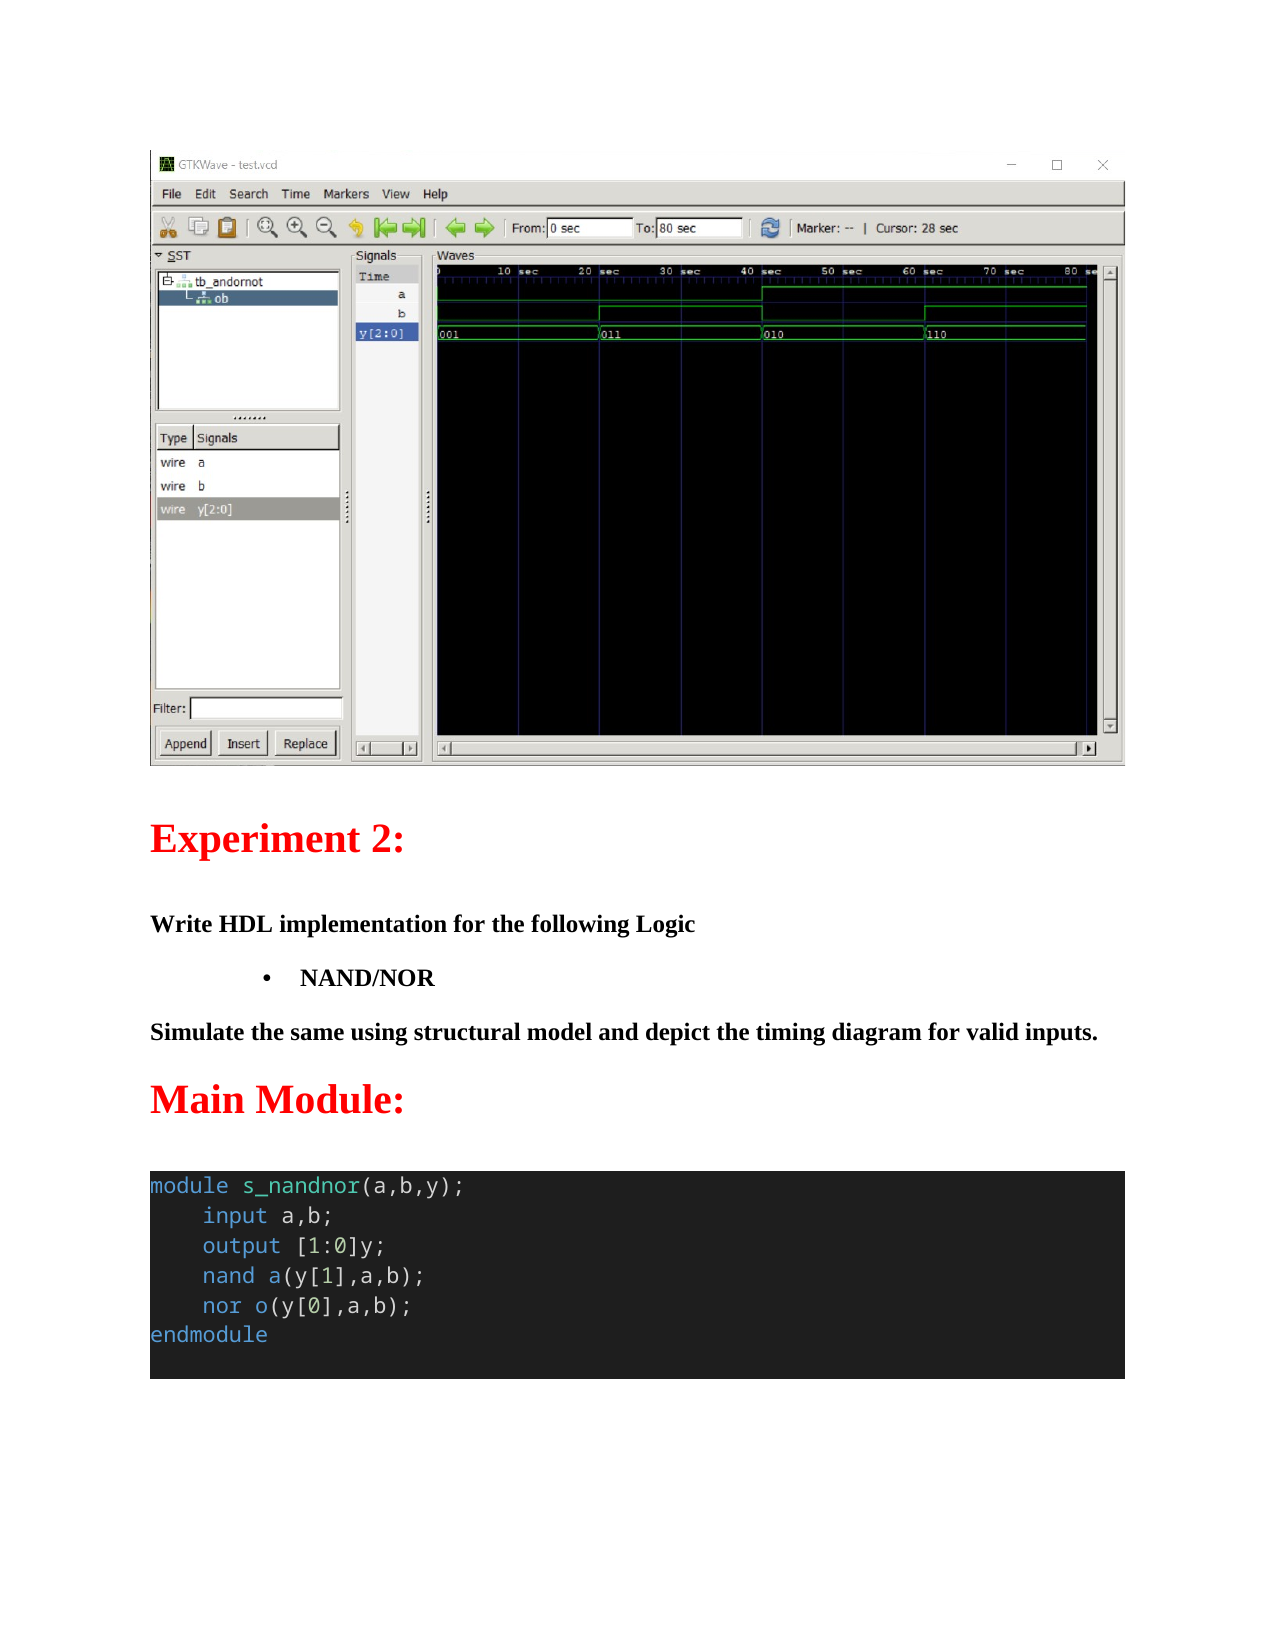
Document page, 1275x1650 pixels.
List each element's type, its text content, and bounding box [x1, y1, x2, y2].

picture [150, 150, 1125, 766]
text Experiment 2: [150, 814, 1125, 862]
text nand a(y[1],a,b); [150, 1260, 1125, 1290]
text module s_nandnor(a,b,y); [150, 1171, 1125, 1200]
text input a,b; [150, 1200, 1125, 1230]
list NAND/NOR [262, 963, 1125, 992]
text output [1:0]y; [150, 1230, 1125, 1260]
text Simulate the same using structural model and depict the timing diagram for valid inputs. [150, 1017, 1125, 1046]
text endmodule [150, 1319, 1125, 1349]
text nor o(y[0],a,b); [150, 1290, 1125, 1319]
text Write HDL implementation for the following Logic [150, 909, 1125, 938]
text Main Module: [150, 1075, 1125, 1123]
